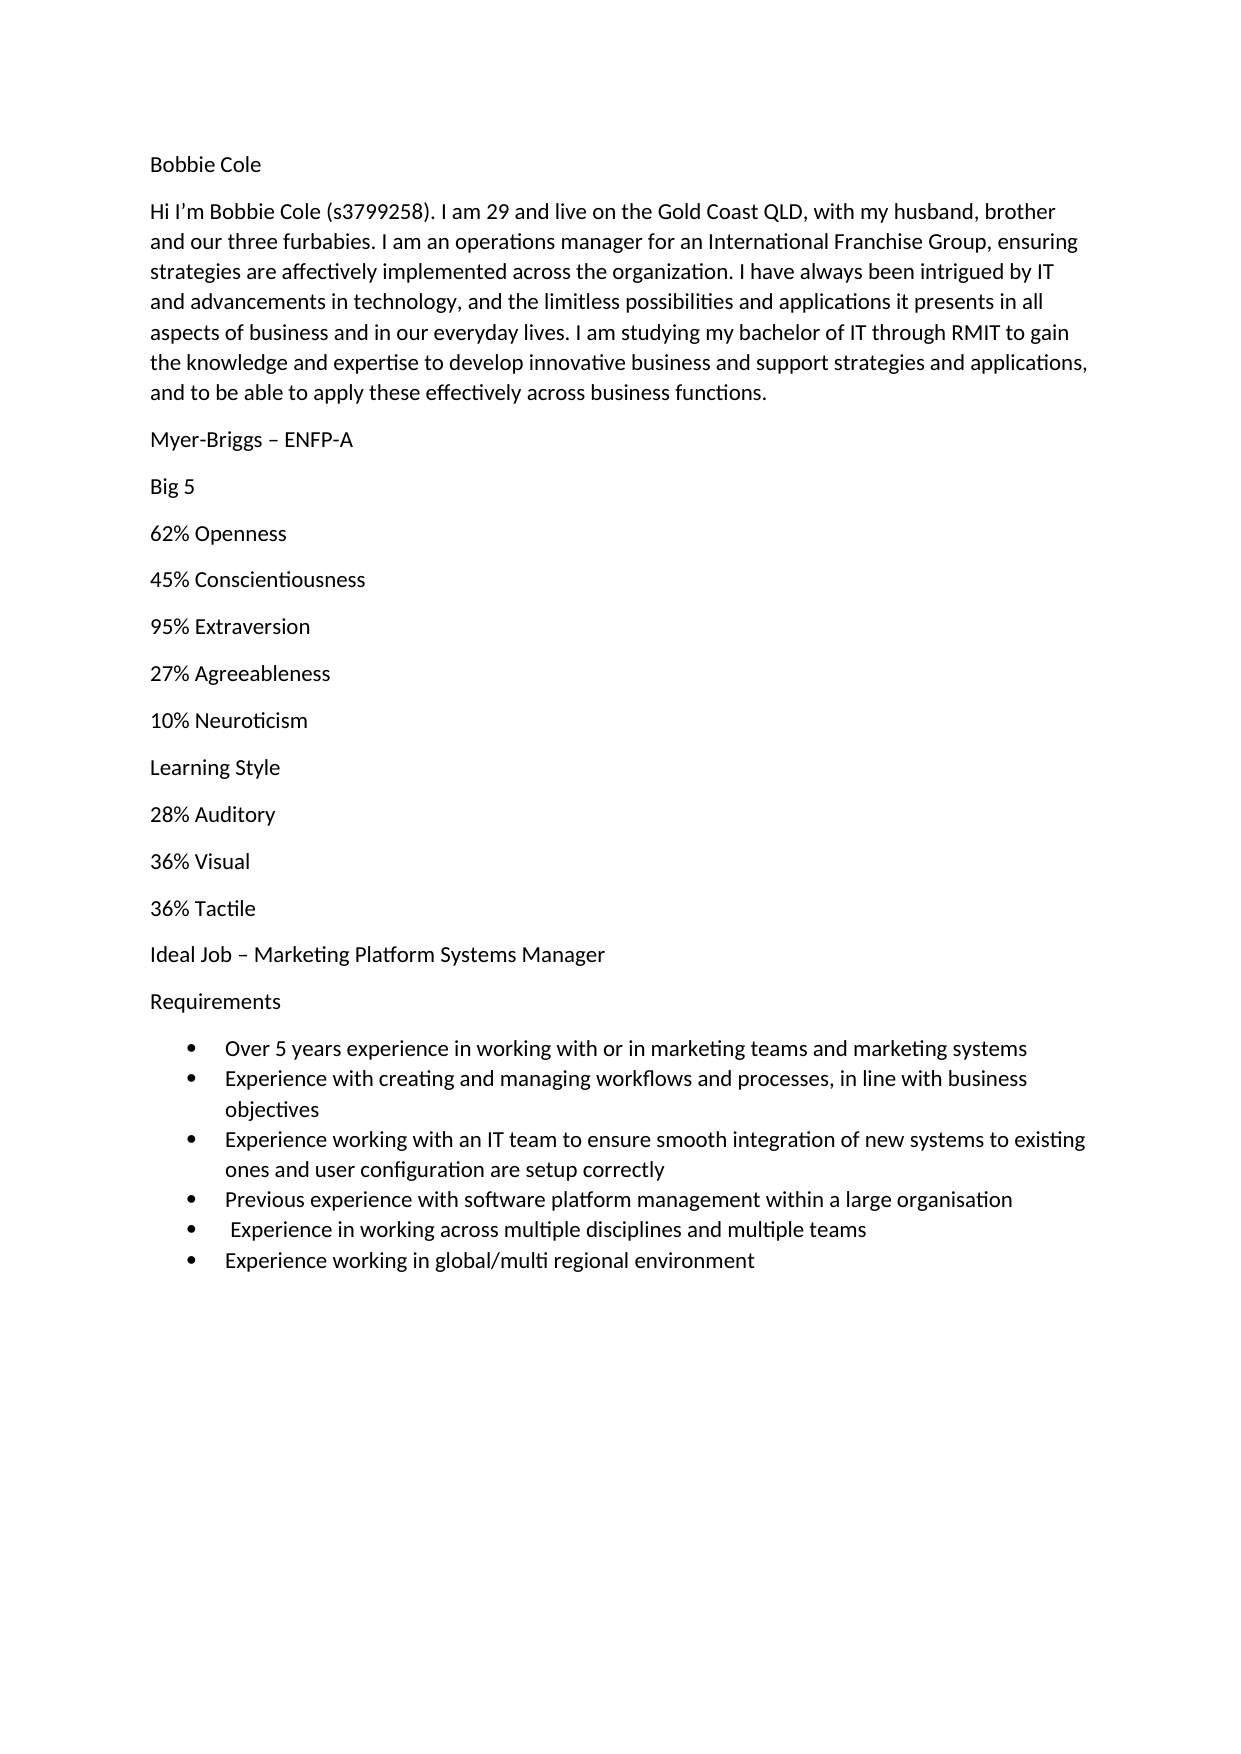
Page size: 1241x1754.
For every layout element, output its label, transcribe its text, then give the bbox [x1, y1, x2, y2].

text 45% Conscientiousness [150, 566, 1090, 594]
text 10% Neuroticism [150, 706, 1090, 734]
text 95% Extraversion [150, 612, 1090, 641]
text Learning Style [150, 753, 1090, 781]
text Bobbie Cole [150, 150, 1090, 178]
text 62% Openness [150, 519, 1090, 547]
text Requirements [150, 987, 1090, 1016]
text Myer-Briggs – ENFP-A [150, 425, 1090, 453]
text 28% Auditory [150, 800, 1090, 828]
text Big 5 [150, 472, 1090, 500]
text 36% Tactile [150, 894, 1090, 922]
list Previous experience with software platform management within a large organisation [187, 1185, 1090, 1213]
list Experience with creating and managing workflows and processes, in line with business objectives [187, 1064, 1090, 1123]
list Over 5 years experience in working with or in marketing teams and marketing systems [187, 1034, 1090, 1062]
list Experience working in global/multi regional environment [187, 1246, 1090, 1274]
list Experience working with an IT team to ensure smooth integration of new systems to existing ones and user configuration are setup correctly [187, 1125, 1090, 1183]
text 36% Visual [150, 847, 1090, 875]
text Hi I’m Bobbie Cole (s3799258). I am 29 and live on the Gold Coast QLD, with my husband, brother and our three furbabies. I am an operations manager for an International Franchise Group, ensuring strategies are affectively implemented across the organization. I have always been intrigued by IT and advancements in technology, and the limitless possibilities and applications it presents in all aspects of business and in our everyday lives. I am studying my bachelor of IT through RMIT to gain the knowledge and expertise to develop innovative business and support strategies and applications, and to be able to apply these effectively across business functions. [150, 197, 1090, 406]
text 27% Agreeableness [150, 659, 1090, 687]
list Experience in working across multiple disciplines and multiple teams [187, 1216, 1090, 1244]
text Ideal Job – Marketing Platform Systems Manager [150, 941, 1090, 969]
